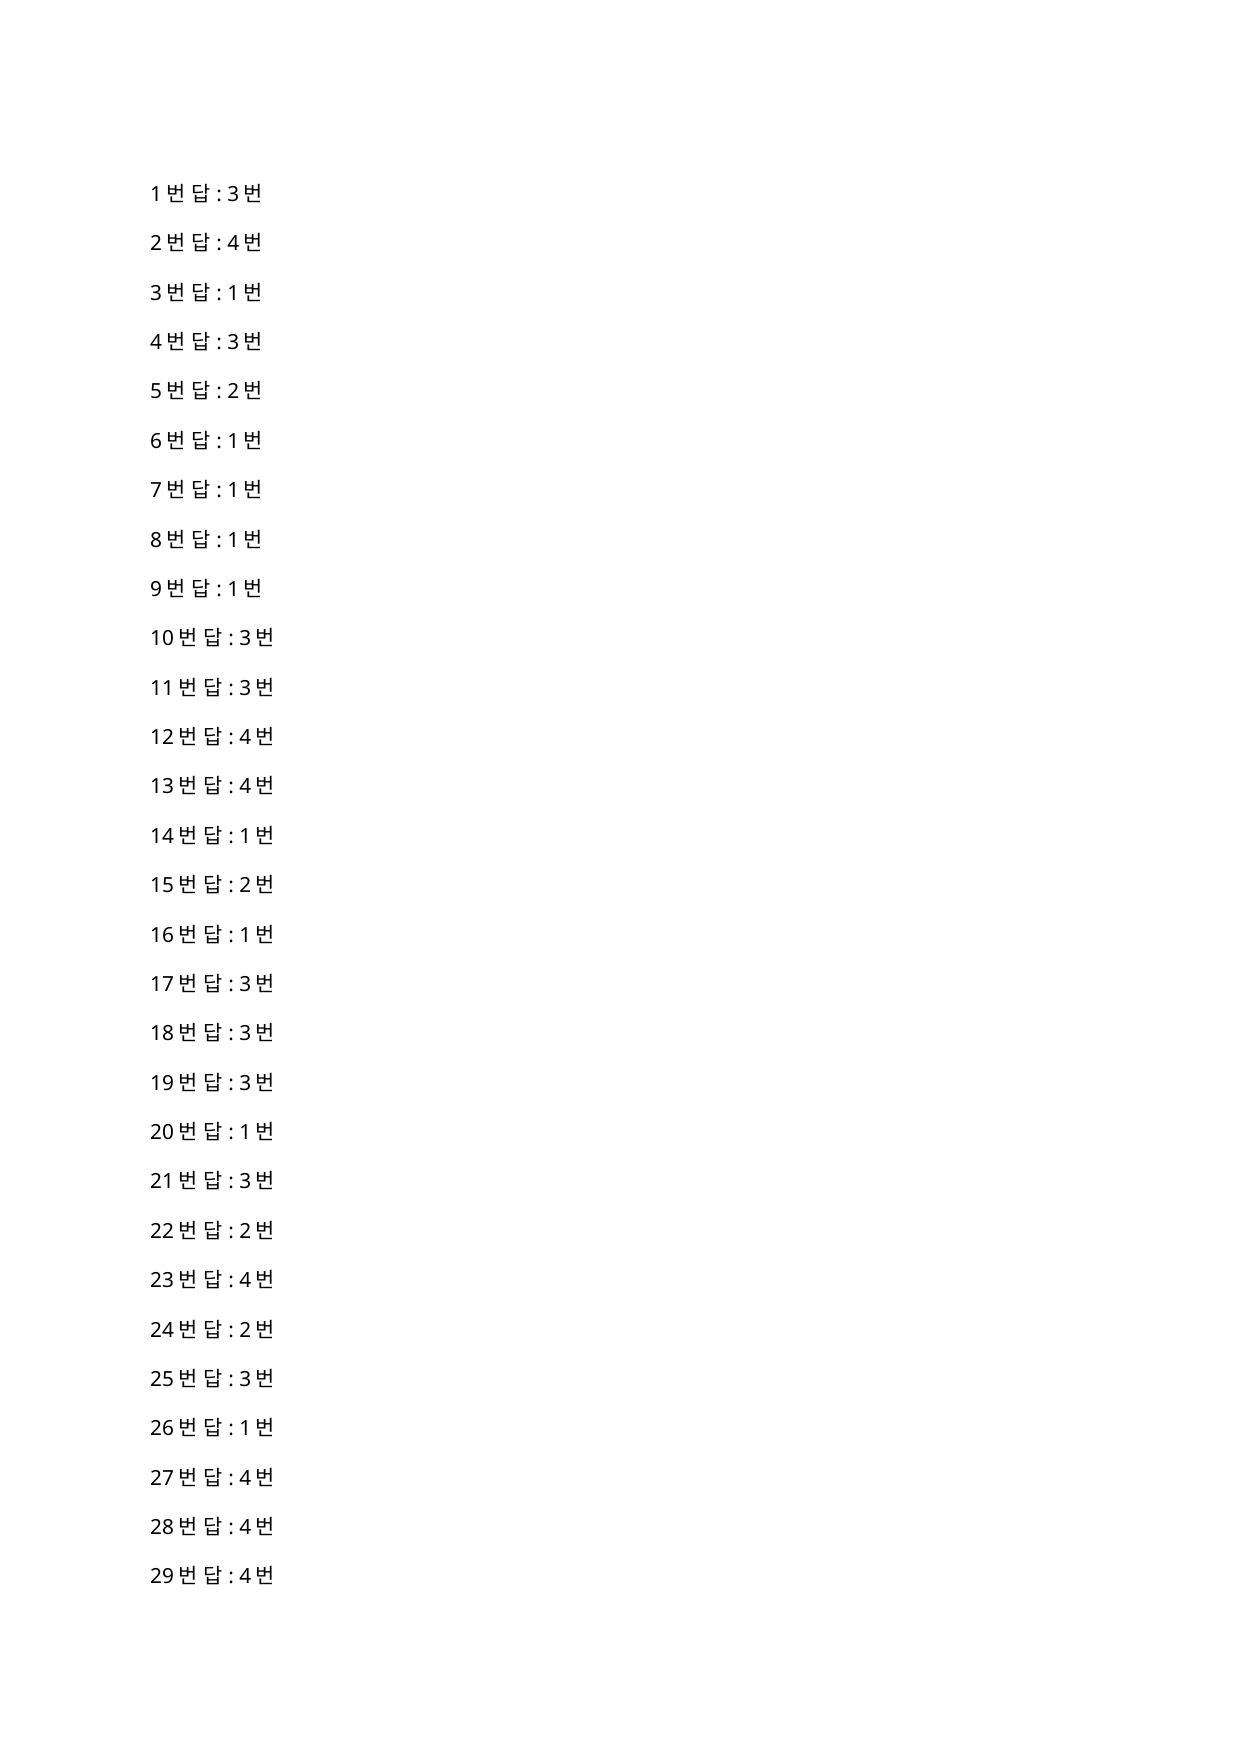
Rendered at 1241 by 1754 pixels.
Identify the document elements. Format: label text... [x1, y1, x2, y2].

text 8번 답 : 1번 [150, 523, 1090, 553]
text 12번 답 : 4번 [150, 720, 1090, 751]
text 6번 답 : 1번 [150, 424, 1090, 454]
text 21번 답 : 3번 [150, 1165, 1090, 1195]
text 24번 답 : 2번 [150, 1313, 1090, 1343]
text 7번 답 : 1번 [150, 473, 1090, 504]
text 9번 답 : 1번 [150, 572, 1090, 602]
text 25번 답 : 3번 [150, 1362, 1090, 1392]
text 26번 답 : 1번 [150, 1412, 1090, 1442]
text 5번 답 : 2번 [150, 375, 1090, 405]
text 14번 답 : 1번 [150, 819, 1090, 849]
text 18번 답 : 3번 [150, 1017, 1090, 1047]
text 20번 답 : 1번 [150, 1115, 1090, 1146]
text 11번 답 : 3번 [150, 671, 1090, 701]
text 4번 답 : 3번 [150, 325, 1090, 356]
text 2번 답 : 4번 [150, 227, 1090, 257]
text 23번 답 : 4번 [150, 1263, 1090, 1294]
text 10번 답 : 3번 [150, 622, 1090, 652]
text 13번 답 : 4번 [150, 770, 1090, 800]
text 3번 답 : 1번 [150, 276, 1090, 306]
text 16번 답 : 1번 [150, 918, 1090, 948]
text 28번 답 : 4번 [150, 1510, 1090, 1541]
text 27번 답 : 4번 [150, 1461, 1090, 1491]
text 15번 답 : 2번 [150, 868, 1090, 899]
text 1번 답 : 3번 [150, 177, 1090, 207]
text 19번 답 : 3번 [150, 1066, 1090, 1096]
text 17번 답 : 3번 [150, 967, 1090, 997]
text 22번 답 : 2번 [150, 1214, 1090, 1244]
text 29번 답 : 4번 [150, 1560, 1090, 1590]
